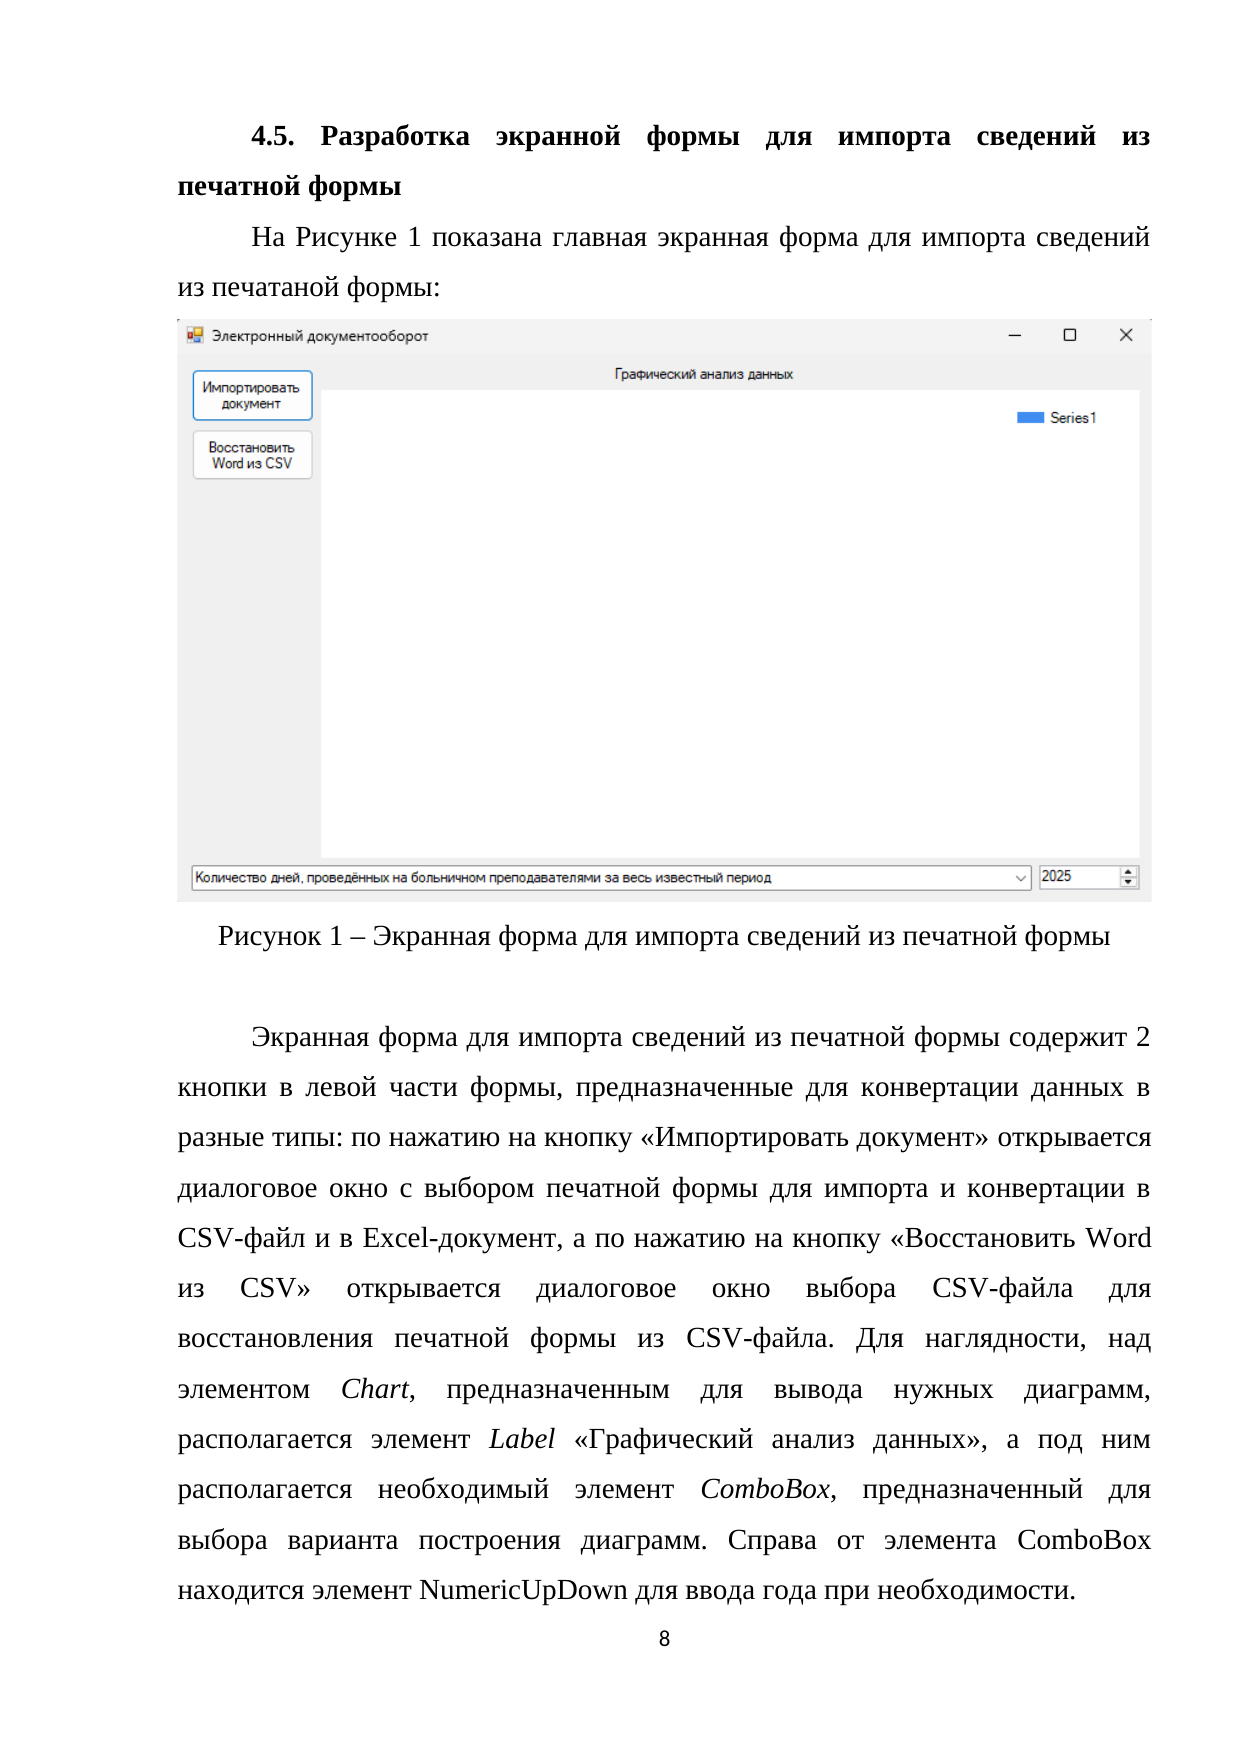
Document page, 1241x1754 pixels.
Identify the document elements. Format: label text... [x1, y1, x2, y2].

text 4.5. Разработка экранной формы для импорта сведений из печатной формы [177, 118, 1152, 202]
picture [177, 319, 1152, 902]
text Экранная форма для импорта сведений из печатной формы содержит 2 кнопки в левой части формы, предназначенные для конвертации данных в разные типы: по нажатию на кнопку «Импортировать документ» открывается диалоговое окно с выбором печатной формы для импорта и конвертации в CSV-файл и в Excel-документ, а по нажатию на кнопку «Восстановить Word из CSV» открывается диалоговое окно выбора CSV-файла для восстановления печатной формы из CSV-файла. Для наглядности, над элементом Chart, предназначенным для вывода нужных диаграмм, располагается элемент Label «Графический анализ данных», а под ним располагается необходимый элемент ComboBox, предназначенный для выбора варианта построения диаграмм. Справа от элемента ComboBox находится элемент NumericUpDown для ввода года при необходимости. [177, 1019, 1152, 1606]
text На Рисунке 1 показана главная экранная форма для импорта сведений из печатаной формы: [177, 219, 1152, 303]
text Рисунок 1 – Экранная форма для импорта сведений из печатной формы [177, 918, 1152, 952]
